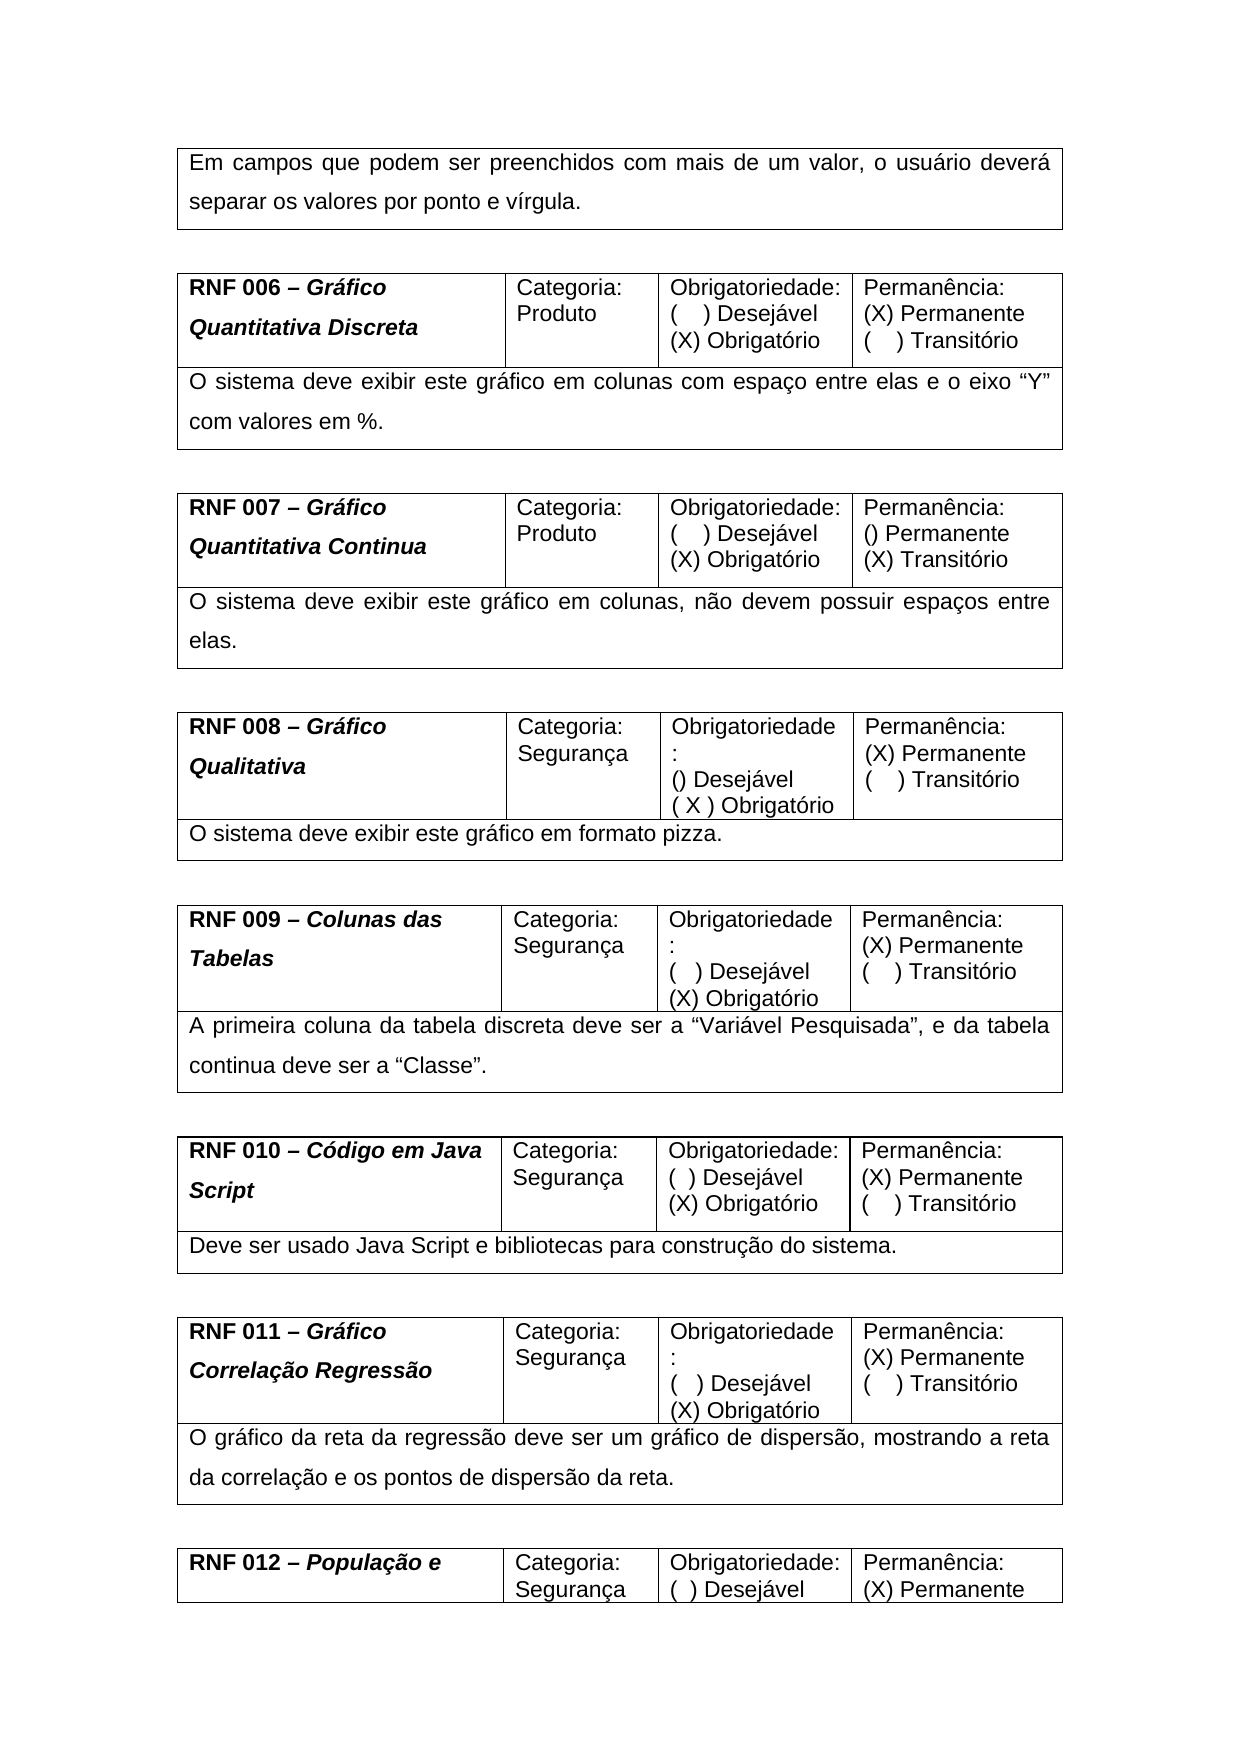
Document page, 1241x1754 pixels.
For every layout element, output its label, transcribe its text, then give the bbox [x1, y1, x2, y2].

table_cell Deve ser usado Java Script e bibliotecas para construção do sistema. [178, 1232, 1062, 1272]
table_header RNF 006 – Gráfico Quantitativa Discreta [178, 274, 505, 367]
table_header RNF 008 – Gráfico Qualitativa [178, 713, 506, 819]
table_header Permanência: (X) Permanente ( ) Transitório [852, 1318, 1062, 1423]
table_header Obrigatoriedade: ( ) Desejável (X) Obrigatório [658, 906, 850, 1011]
table_header Categoria: Segurança [507, 713, 660, 819]
table_header RNF 011 – Gráfico Correlação Regressão [178, 1318, 503, 1423]
table_cell O sistema deve exibir este gráfico em colunas, não devem possuir espaços entre elas. [178, 588, 1062, 668]
table_header Categoria: Segurança [504, 1318, 658, 1423]
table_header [853, 274, 1062, 367]
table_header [659, 1549, 851, 1602]
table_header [178, 1549, 503, 1602]
table_cell O sistema deve exibir este gráfico em formato pizza. [178, 820, 1062, 860]
table_header RNF 009 – Colunas das Tabelas [178, 906, 501, 1011]
table_header Categoria: Segurança [502, 1138, 656, 1231]
table_header Categoria: Produto [506, 494, 658, 587]
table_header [504, 1549, 658, 1602]
table_header Obrigatoriedade: ( ) Desejável (X) Obrigatório [659, 274, 852, 367]
table_cell A primeira coluna da tabela discreta deve ser a “Variável Pesquisada”, e da tabela continua deve ser a “Classe”. [178, 1012, 1062, 1092]
table_cell Em campos que podem ser preenchidos com mais de um valor, o usuário deverá separar os valores por ponto e vírgula. [178, 149, 1062, 229]
table_header Obrigatoriedade: ( ) Desejável (X) Obrigatório [659, 494, 852, 587]
table_header Categoria: Segurança [502, 906, 657, 1011]
table_header Permanência: (X) Permanente ( ) Transitório [854, 713, 1062, 819]
table_header Categoria: Produto [506, 274, 658, 367]
table_header Obrigatoriedade: ( ) Desejável (X) Obrigatório [659, 1318, 851, 1423]
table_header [852, 1549, 1062, 1602]
table_header Permanência: (X) Permanente ( ) Transitório [851, 1138, 1062, 1231]
table_header RNF 010 – Código em Java Script [178, 1138, 501, 1231]
table_header Obrigatoriedade: () Desejável ( X ) Obrigatório [661, 713, 853, 819]
table_header Obrigatoriedade: ( ) Desejável (X) Obrigatório [657, 1138, 849, 1231]
table_header RNF 007 – Gráfico Quantitativa Continua [178, 494, 505, 587]
table_header Permanência: () Permanente (X) Transitório [853, 494, 1062, 587]
table_header Permanência: (X) Permanente ( ) Transitório [851, 906, 1062, 1011]
table_cell O sistema deve exibir este gráfico em colunas com espaço entre elas e o eixo “Y” com valores em %. [178, 368, 1062, 448]
table_cell O gráfico da reta da regressão deve ser um gráfico de dispersão, mostrando a reta da correlação e os pontos de dispersão da reta. [178, 1424, 1062, 1504]
